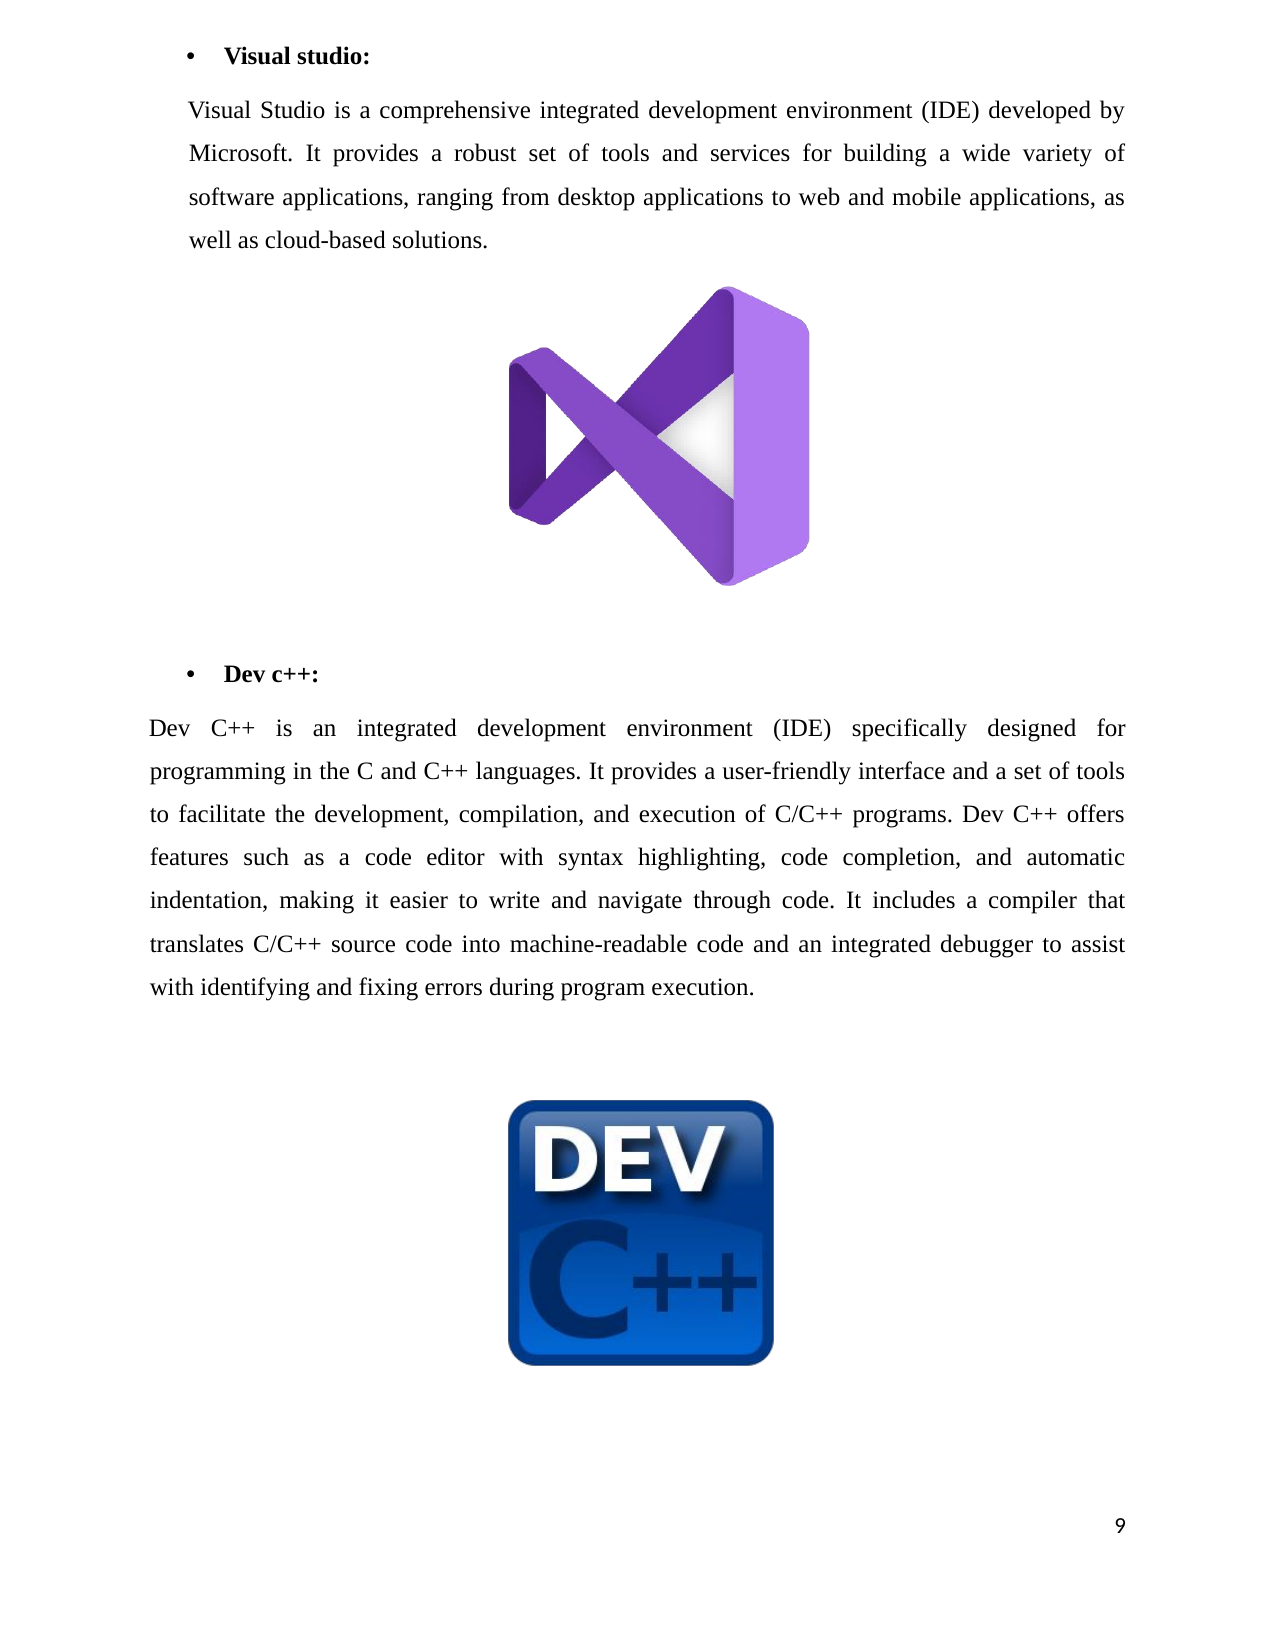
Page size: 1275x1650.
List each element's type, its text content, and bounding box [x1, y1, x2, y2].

text Visual Studio is a comprehensive integrated development environment (IDE) developed by Microsoft. It provides a robust set of tools and services for building a wide variety of software applications, ranging from desktop applications to web and mobile applications, as well as cloud-based solutions. [187, 95, 1126, 253]
picture [388, 283, 931, 589]
list Dev c++: [186, 659, 1143, 688]
list Visual studio: [186, 41, 1143, 70]
text Dev C++ is an integrated development environment (IDE) specifically designed for programming in the C and C++ languages. It provides a user-friendly interface and a set of tools to facilitate the development, compilation, and execution of C/C++ programs. Dev C++ offers features such as a code editor with syntax highlighting, code completion, and automatic indentation, making it easier to write and navigate through code. It includes a compiler that translates C/C++ source code into machine-readable code and an integrated debugger to assist with identifying and fixing errors during program execution. [148, 713, 1126, 1001]
picture [497, 1089, 785, 1377]
